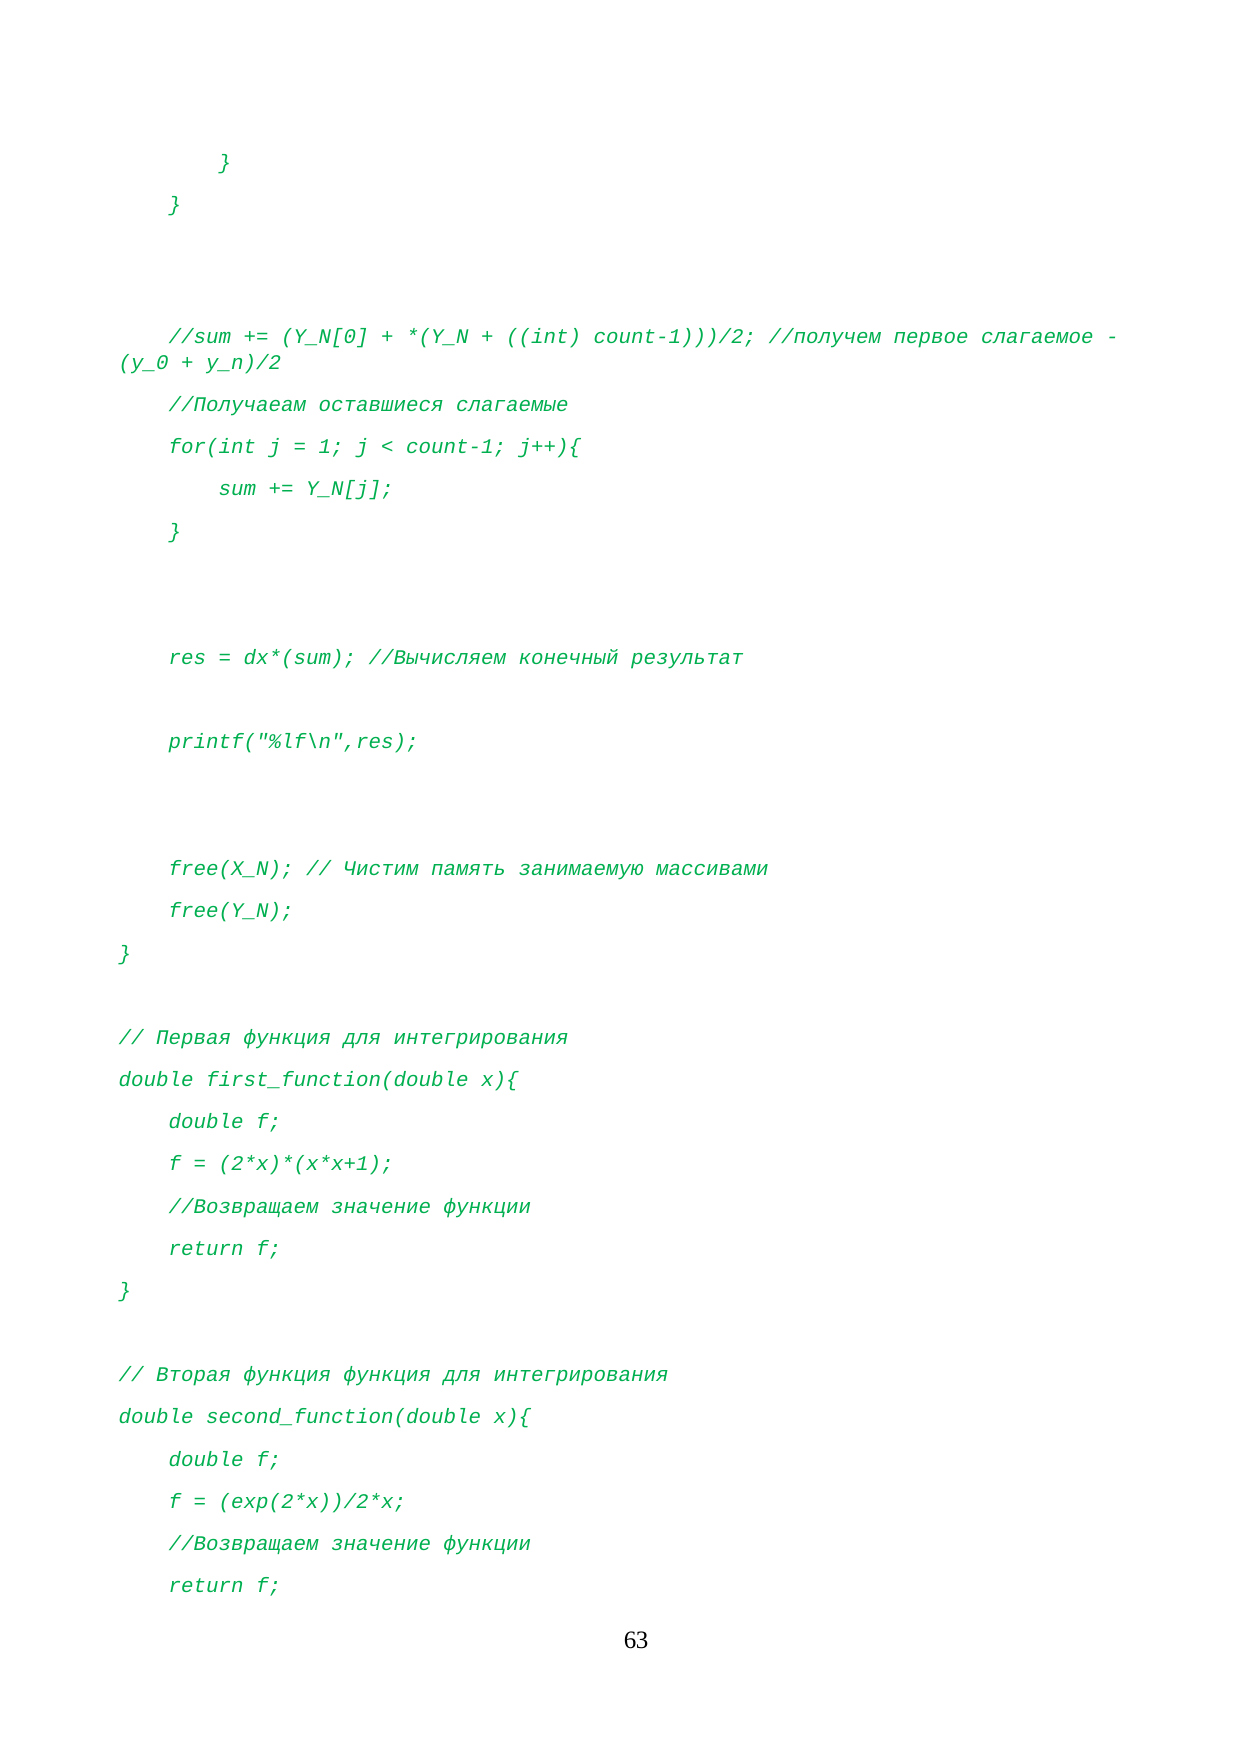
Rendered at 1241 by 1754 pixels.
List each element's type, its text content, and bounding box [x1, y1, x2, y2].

text double f; [118, 1111, 1151, 1135]
text printf("%lf\n",res); [118, 732, 1151, 755]
text double second_function(double x){ [118, 1407, 1151, 1430]
text } [118, 194, 1151, 218]
text } [118, 521, 1151, 544]
text return f; [118, 1575, 1151, 1599]
text } [118, 942, 1151, 966]
text return f; [118, 1238, 1151, 1261]
text f = (exp(2*x))/2*x; [118, 1491, 1151, 1514]
text //sum += (Y_N[0] + *(Y_N + ((int) count-1)))/2; //получем первое слагаемое - (y_0 + y_n)/2 [118, 326, 1151, 376]
text // Первая функция для интегрирования [118, 1027, 1151, 1051]
text free(X_N); // Чистим память занимаемую массивами [118, 858, 1151, 882]
text } [118, 1280, 1151, 1304]
text //Получаеам оставшиеся слагаемые [118, 394, 1151, 418]
text // Вторая функция функция для интегрирования [118, 1364, 1151, 1388]
text //Возвращаем значение функции [118, 1196, 1151, 1219]
text free(Y_N); [118, 900, 1151, 924]
text res = dx*(sum); //Вычисляем конечный результат [118, 647, 1151, 671]
text f = (2*x)*(x*x+1); [118, 1153, 1151, 1177]
text } [118, 152, 1151, 176]
text //Возвращаем значение функции [118, 1533, 1151, 1557]
text double first_function(double x){ [118, 1069, 1151, 1093]
text for(int j = 1; j < count-1; j++){ [118, 436, 1151, 460]
text double f; [118, 1449, 1151, 1472]
text sum += Y_N[j]; [118, 478, 1151, 502]
